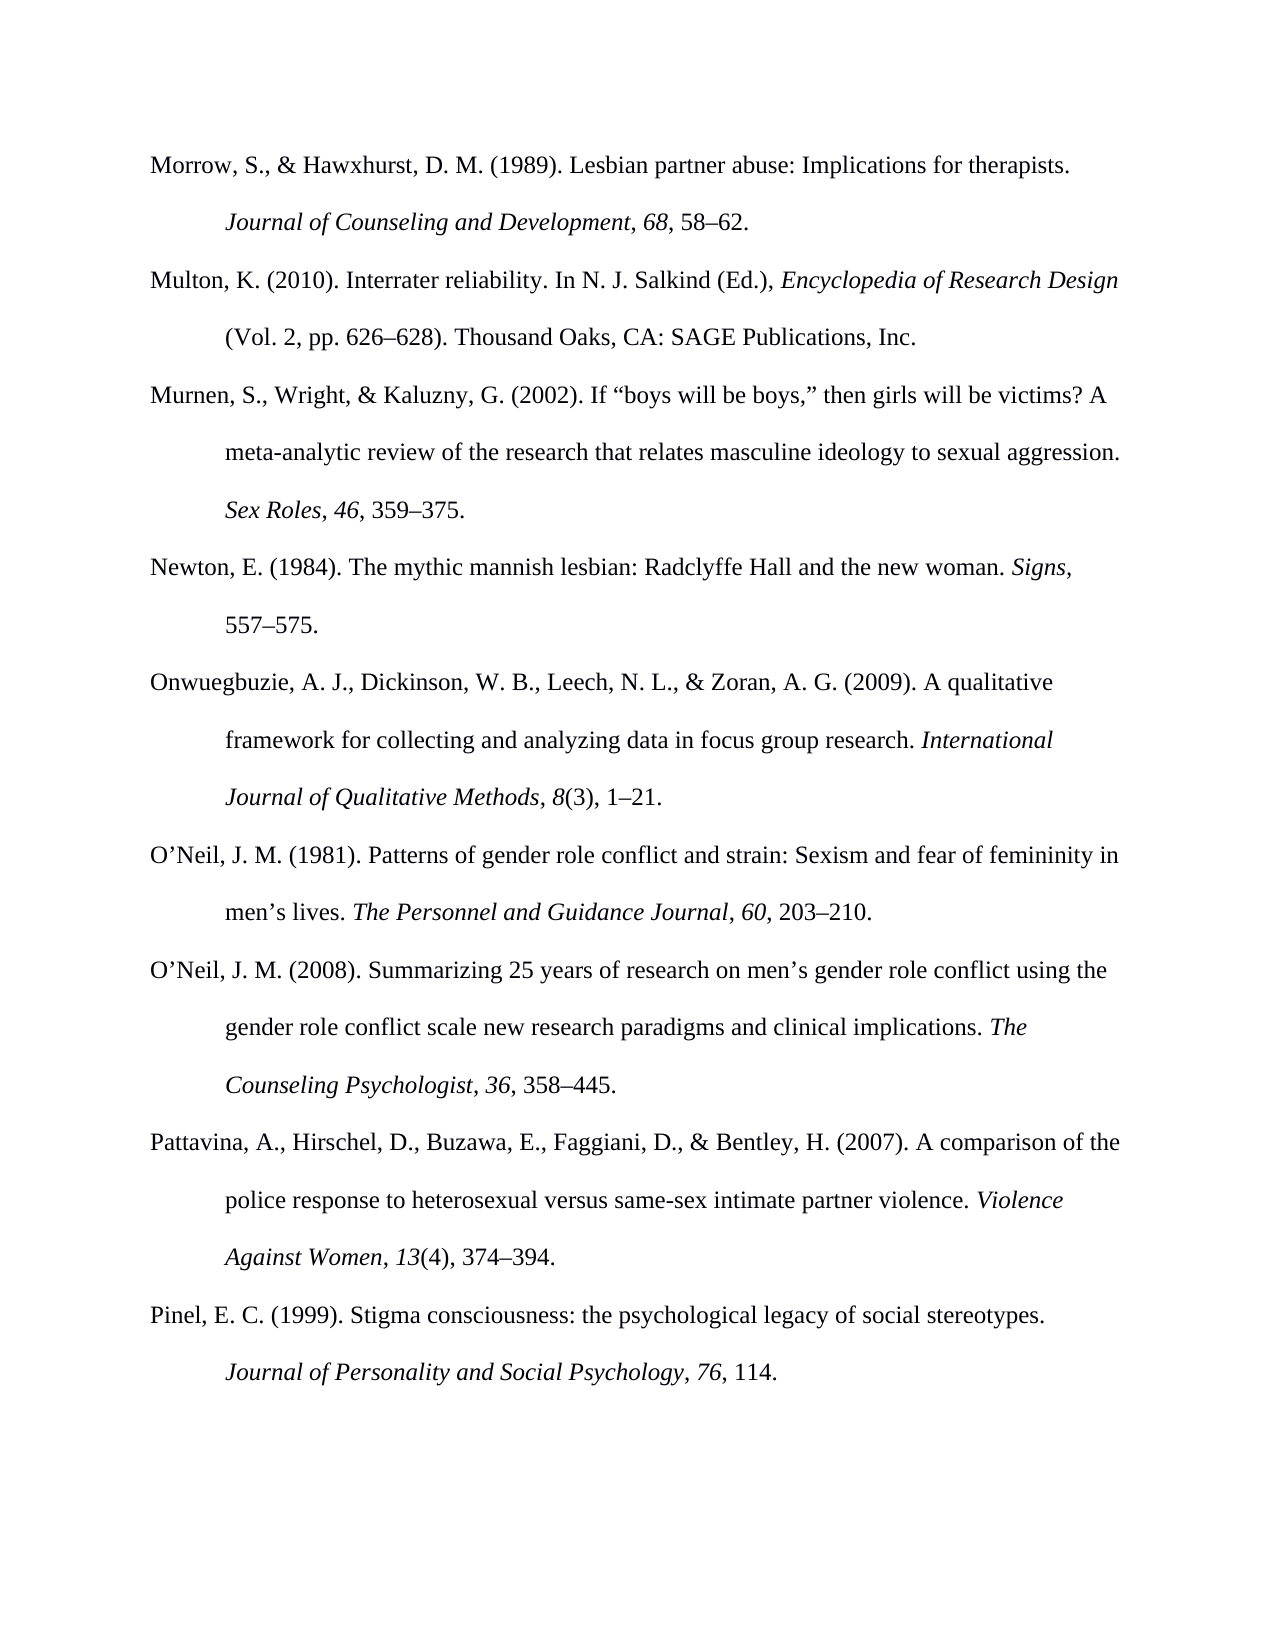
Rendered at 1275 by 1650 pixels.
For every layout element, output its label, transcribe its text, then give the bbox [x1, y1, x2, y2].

text Onwuegbuzie, A. J., Dickinson, W. B., Leech, N. L., & Zoran, A. G. (2009). A qualitative framework for collecting and analyzing data in focus group research. International Journal of Qualitative Methods, 8(3), 1–21. [150, 667, 1125, 811]
text Morrow, S., & Hawxhurst, D. M. (1989). Lesbian partner abuse: Implications for therapists. Journal of Counseling and Development, 68, 58–62. [150, 150, 1125, 236]
text O’Neil, J. M. (2008). Summarizing 25 years of research on men’s gender role conflict using the gender role conflict scale new research paradigms and clinical implications. The Counseling Psychologist, 36, 358–445. [150, 955, 1125, 1099]
text O’Neil, J. M. (1981). Patterns of gender role conflict and strain: Sexism and fear of femininity in men’s lives. The Personnel and Guidance Journal, 60, 203–210. [150, 840, 1125, 926]
text Multon, K. (2010). Interrater reliability. In N. J. Salkind (Ed.), Encyclopedia of Research Design (Vol. 2, pp. 626–628). Thousand Oaks, CA: SAGE Publications, Inc. [150, 265, 1125, 351]
text Murnen, S., Wright, & Kaluzny, G. (2002). If “boys will be boys,” then girls will be victims? A meta-analytic review of the research that relates masculine ideology to sexual aggression. Sex Roles, 46, 359–375. [150, 380, 1125, 524]
text Newton, E. (1984). The mythic mannish lesbian: Radclyffe Hall and the new woman. Signs, 557–575. [150, 552, 1125, 639]
text Pinel, E. C. (1999). Stigma consciousness: the psychological legacy of social stereotypes. Journal of Personality and Social Psychology, 76, 114. [150, 1300, 1125, 1386]
text Pattavina, A., Hirschel, D., Buzawa, E., Faggiani, D., & Bentley, H. (2007). A comparison of the police response to heterosexual versus same-sex intimate partner violence. Violence Against Women, 13(4), 374–394. [150, 1127, 1125, 1271]
